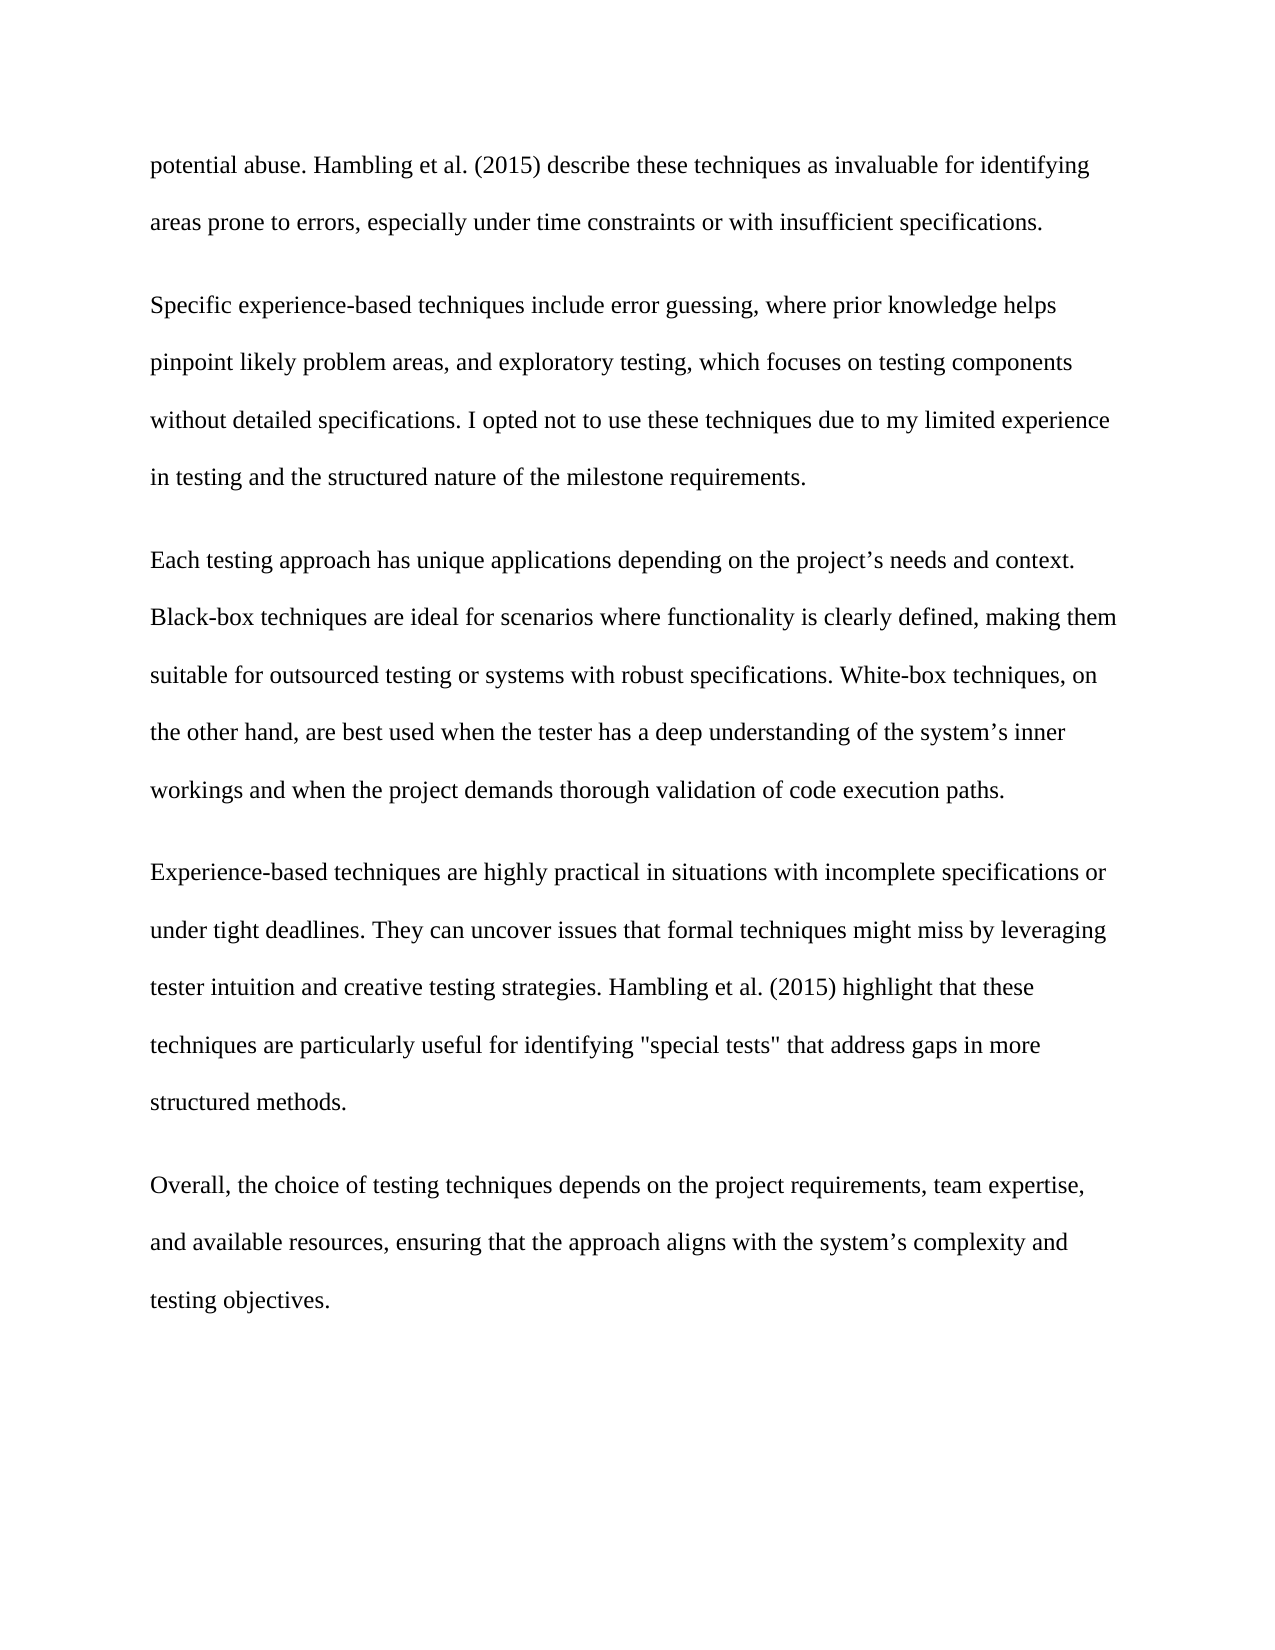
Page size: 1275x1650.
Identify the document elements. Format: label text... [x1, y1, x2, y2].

text Overall, the choice of testing techniques depends on the project requirements, team expertise, and available resources, ensuring that the approach aligns with the system’s complexity and testing objectives. [150, 1170, 1125, 1314]
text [150, 150, 1125, 236]
text Experience-based techniques are highly practical in situations with incomplete specifications or under tight deadlines. They can uncover issues that formal techniques might miss by leveraging tester intuition and creative testing strategies. Hambling et al. (2015) highlight that these techniques are particularly useful for identifying "special tests" that address gaps in more structured methods. [150, 857, 1125, 1116]
text Each testing approach has unique applications depending on the project’s needs and context. Black-box techniques are ideal for scenarios where functionality is clearly defined, making them suitable for outsourced testing or systems with robust specifications. White-box techniques, on the other hand, are best used when the tester has a deep understanding of the system’s inner workings and when the project demands thorough validation of code execution paths. [150, 545, 1125, 804]
text Specific experience-based techniques include error guessing, where prior knowledge helps pinpoint likely problem areas, and exploratory testing, which focuses on testing components without detailed specifications. I opted not to use these techniques due to my limited experience in testing and the structured nature of the milestone requirements. [150, 290, 1125, 491]
